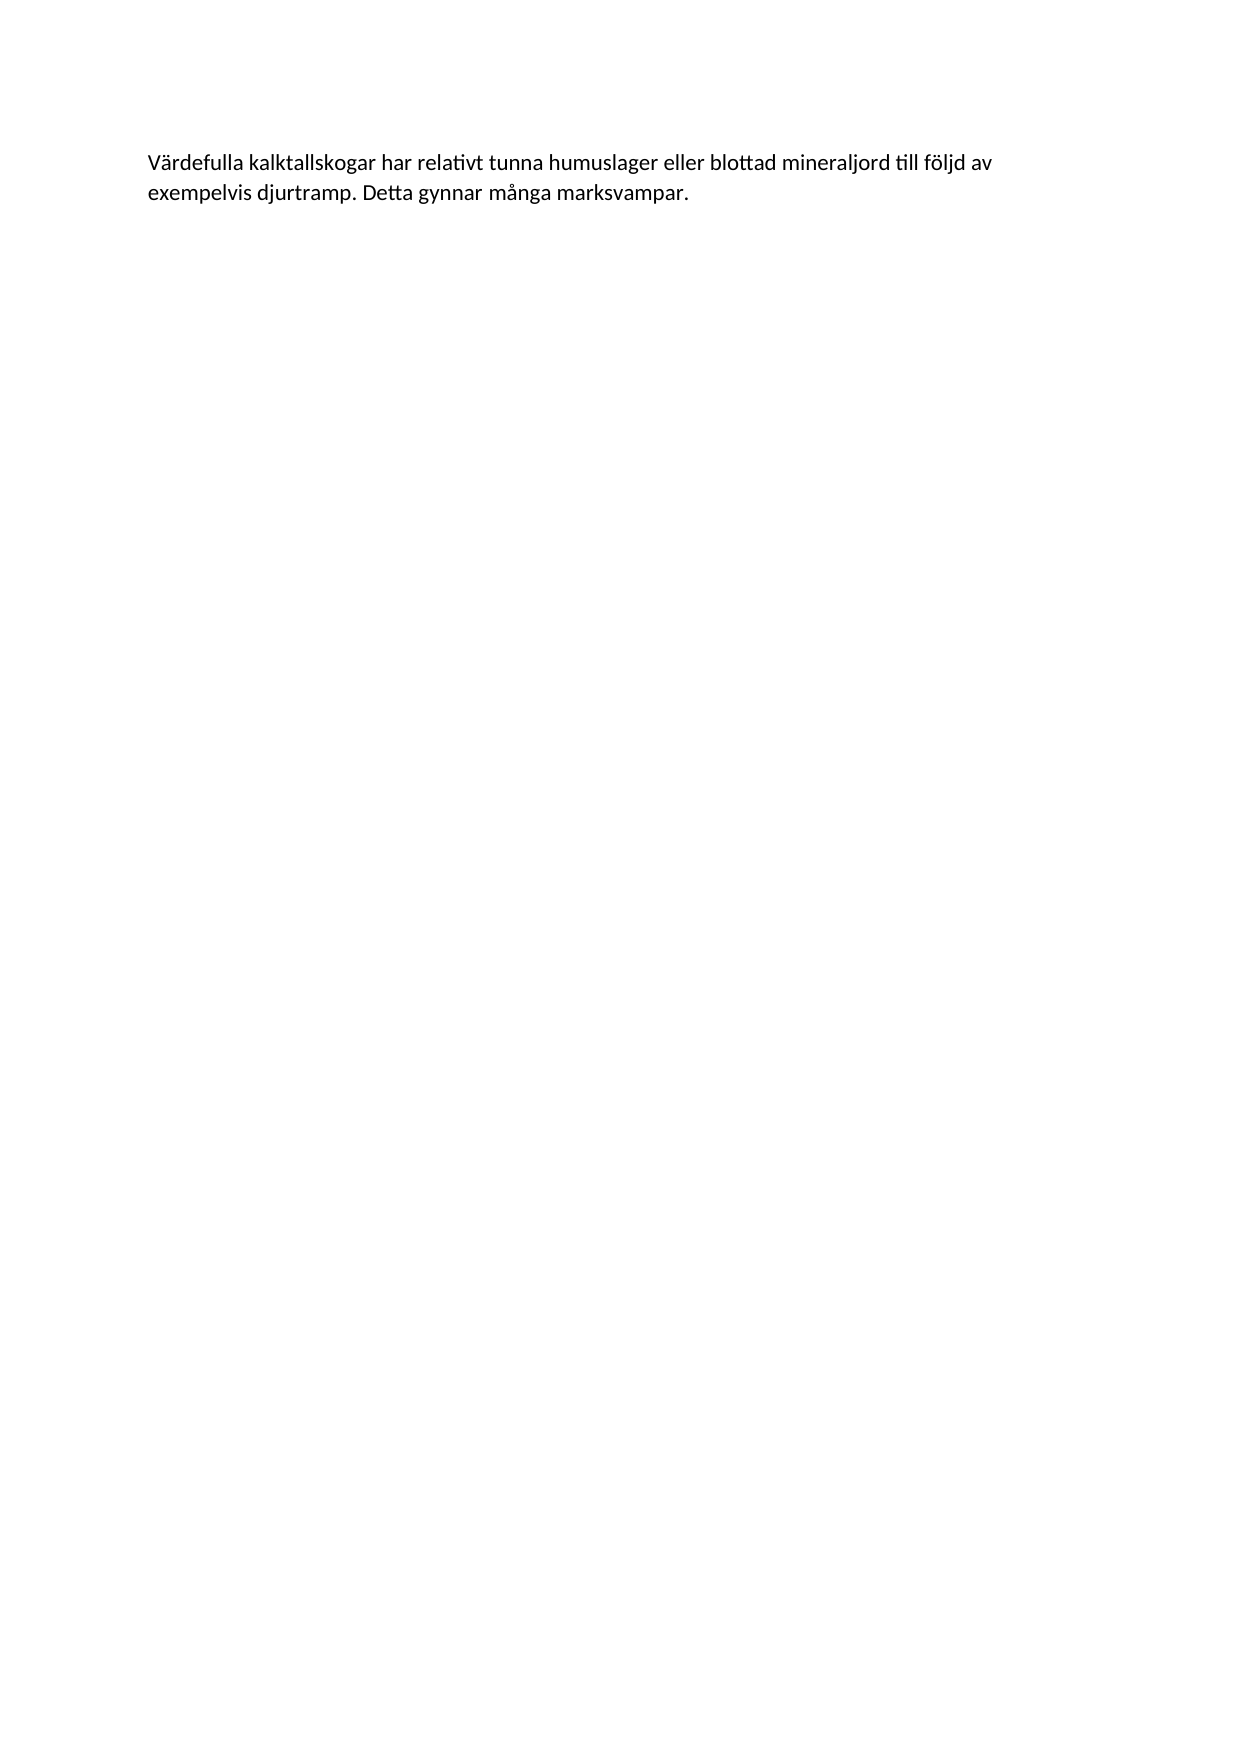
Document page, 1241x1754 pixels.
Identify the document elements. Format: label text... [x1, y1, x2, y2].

text Värdefulla kalktallskogar har relativt tunna humuslager eller blottad mineraljord till följd av exempelvis djurtramp. Detta gynnar många marksvampar. [148, 148, 1093, 206]
